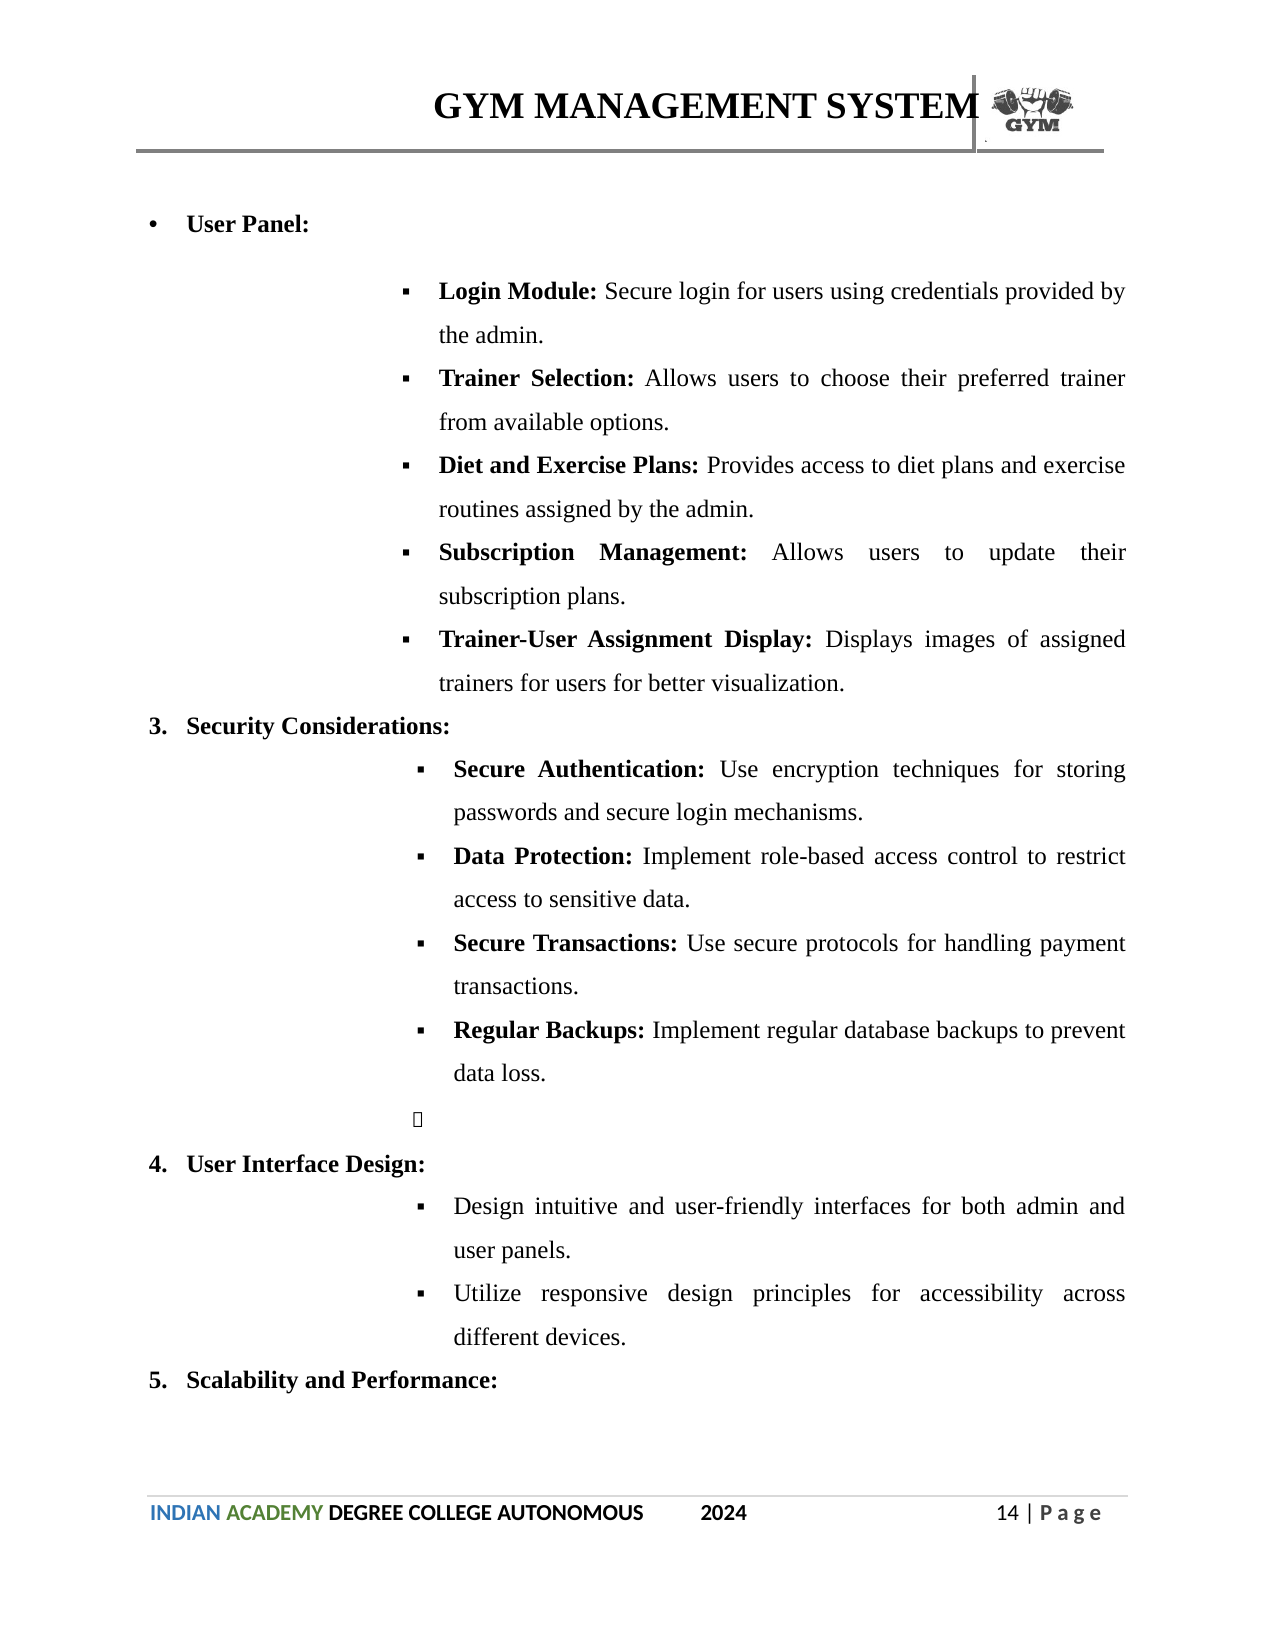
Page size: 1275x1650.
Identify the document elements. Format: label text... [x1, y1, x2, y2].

list Login Module: Secure login for users using credentials provided by the admin. [401, 276, 1126, 348]
list Secure Authentication: Use encryption techniques for storing passwords and secure login mechanisms. [416, 754, 1126, 826]
list Diet and Exercise Plans: Provides access to diet plans and exercise routines assigned by the admin. [401, 450, 1126, 522]
list Utilize responsive design principles for accessibility across different devices. [416, 1278, 1126, 1350]
list Trainer-User Assignment Display: Displays images of assigned trainers for users for better visualization. [401, 624, 1126, 696]
list Data Protection: Implement role-based access control to restrict access to sensitive data. [416, 841, 1126, 913]
list User Interface Design: [148, 1149, 1127, 1178]
list User Panel: [148, 209, 1127, 238]
list Trainer Selection: Allows users to choose their preferred trainer from available options. [401, 363, 1126, 436]
list Scalability and Performance: [148, 1365, 1127, 1394]
picture [985, 81, 1078, 142]
list Regular Backups: Implement regular database backups to prevent data loss. [416, 1015, 1126, 1087]
list Subscription Management: Allows users to update their subscription plans. [401, 537, 1126, 609]
list Security Considerations: [148, 711, 1127, 740]
list Design intuitive and user-friendly interfaces for both admin and user panels. [416, 1191, 1126, 1263]
text  [141, 1105, 1127, 1133]
list Secure Transactions: Use secure protocols for handling payment transactions. [416, 928, 1126, 1000]
